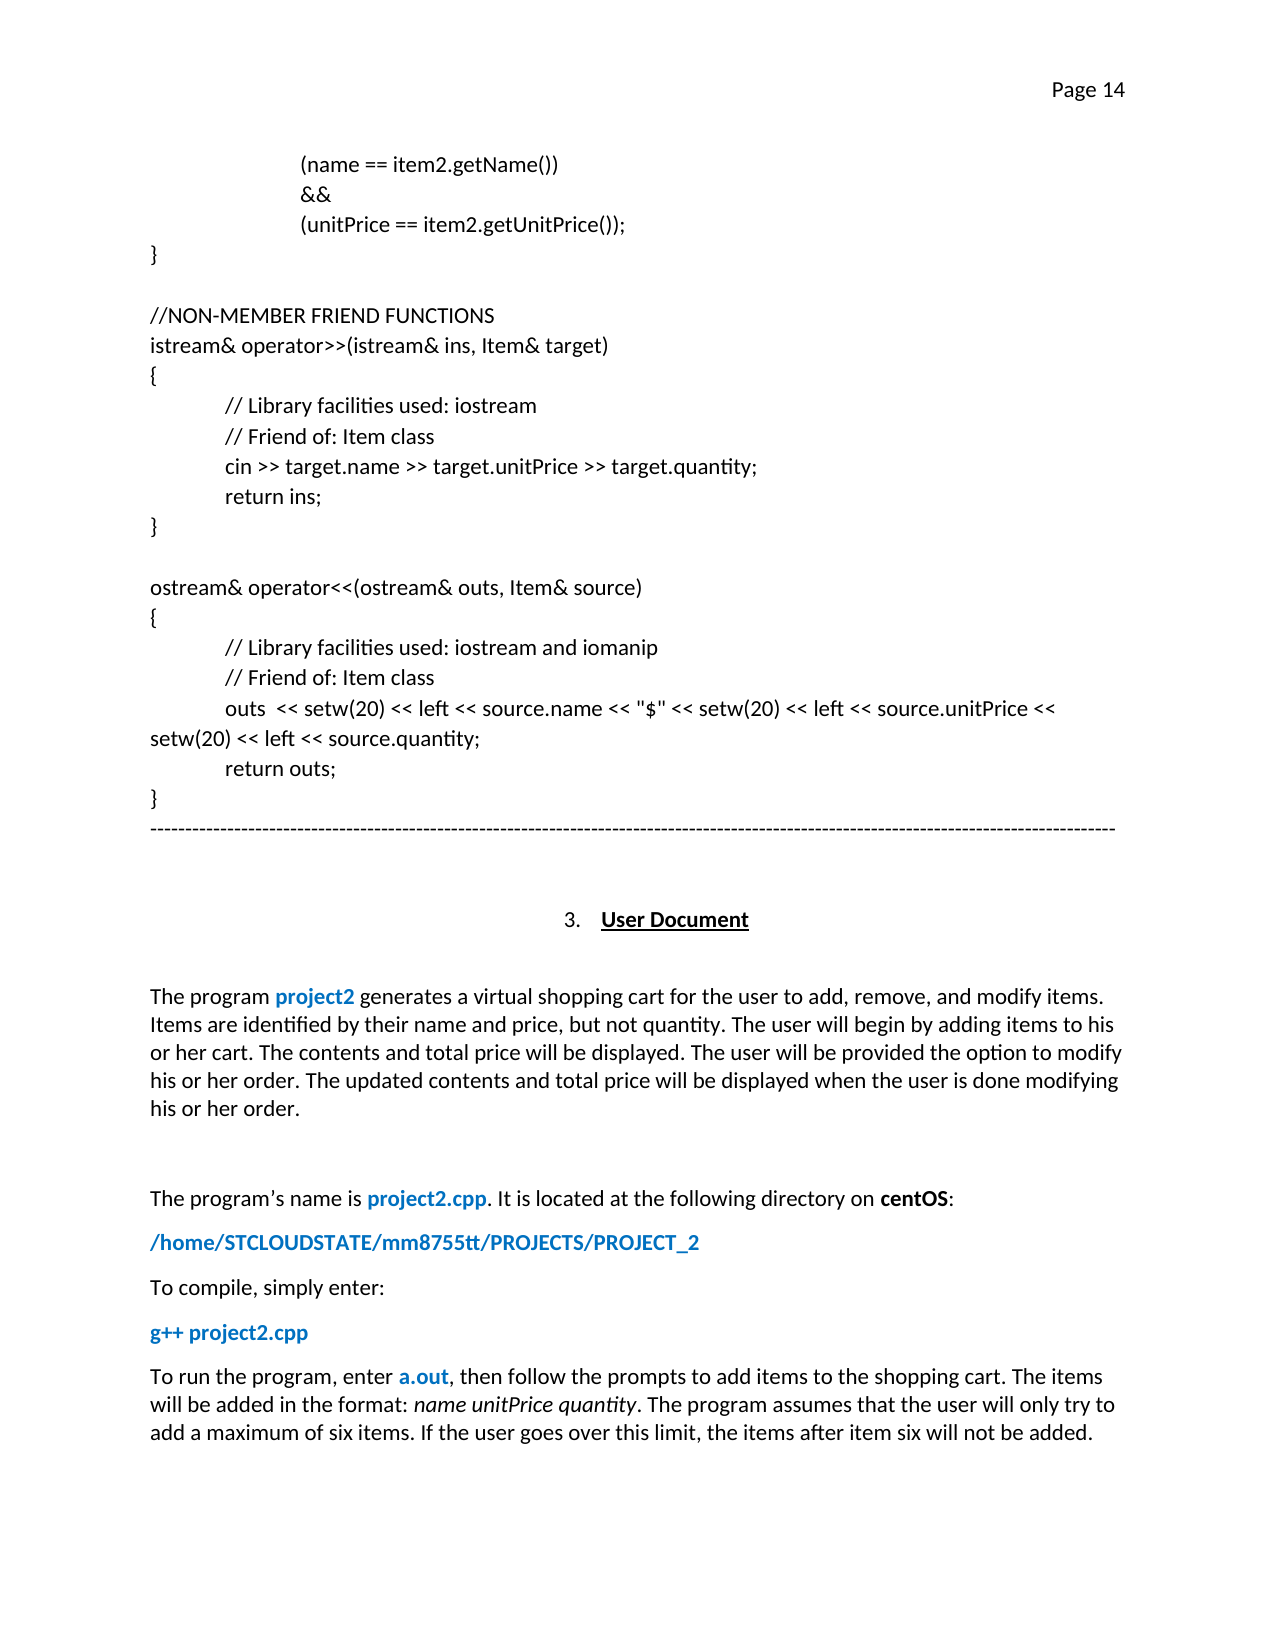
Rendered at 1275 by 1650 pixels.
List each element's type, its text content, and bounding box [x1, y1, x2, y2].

list outs << setw(20) << left << source.name << "$" << setw(20) << left << source.unitPrice << setw(20) << left << source.quantity; [150, 694, 1125, 752]
list } [150, 784, 1125, 812]
list // Friend of: Item class [150, 422, 1125, 450]
list //NON-MEMBER FRIEND FUNCTIONS [150, 301, 1125, 329]
list } [150, 241, 1125, 269]
list ------------------------------------------------------------------------------------------------------------------------------------------ [150, 814, 1125, 843]
text /home/STCLOUDSTATE/mm8755tt/PROJECTS/PROJECT_2 [150, 1228, 1125, 1256]
list return ins; [150, 482, 1125, 510]
list { [150, 603, 1125, 631]
list (unitPrice == item2.getUnitPrice()); [150, 210, 1125, 238]
list cin >> target.name >> target.unitPrice >> target.quantity; [150, 452, 1125, 480]
list (name == item2.getName()) [150, 150, 1125, 178]
text To run the program, enter a.out, then follow the prompts to add items to the shopping cart. The items will be added in the format: name unitPrice quantity. The program assumes that the user will only try to add a maximum of six items. If the user goes over this limit, the items after item six will not be added. [150, 1362, 1125, 1447]
list User Document [187, 905, 1125, 933]
text The program’s name is project2.cpp. It is located at the following directory on centOS: [150, 1184, 1125, 1212]
list ostream& operator<<(ostream& outs, Item& source) [150, 573, 1125, 601]
list && [150, 180, 1125, 208]
list istream& operator>>(istream& ins, Item& target) [150, 331, 1125, 359]
text g++ project2.cpp [150, 1318, 1125, 1346]
list { [150, 361, 1125, 389]
list } [150, 512, 1125, 541]
list // Library facilities used: iostream [150, 392, 1125, 420]
list // Library facilities used: iostream and iomanip [150, 633, 1125, 661]
list return outs; [150, 754, 1125, 782]
list // Friend of: Item class [150, 663, 1125, 692]
text The program project2 generates a virtual shopping cart for the user to add, remove, and modify items. Items are identified by their name and price, but not quantity. The user will begin by adding items to his or her cart. The contents and total price will be displayed. The user will be provided the option to modify his or her order. The updated contents and total price will be displayed when the user is done modifying his or her order. [150, 982, 1125, 1122]
text To compile, simply enter: [150, 1273, 1125, 1301]
